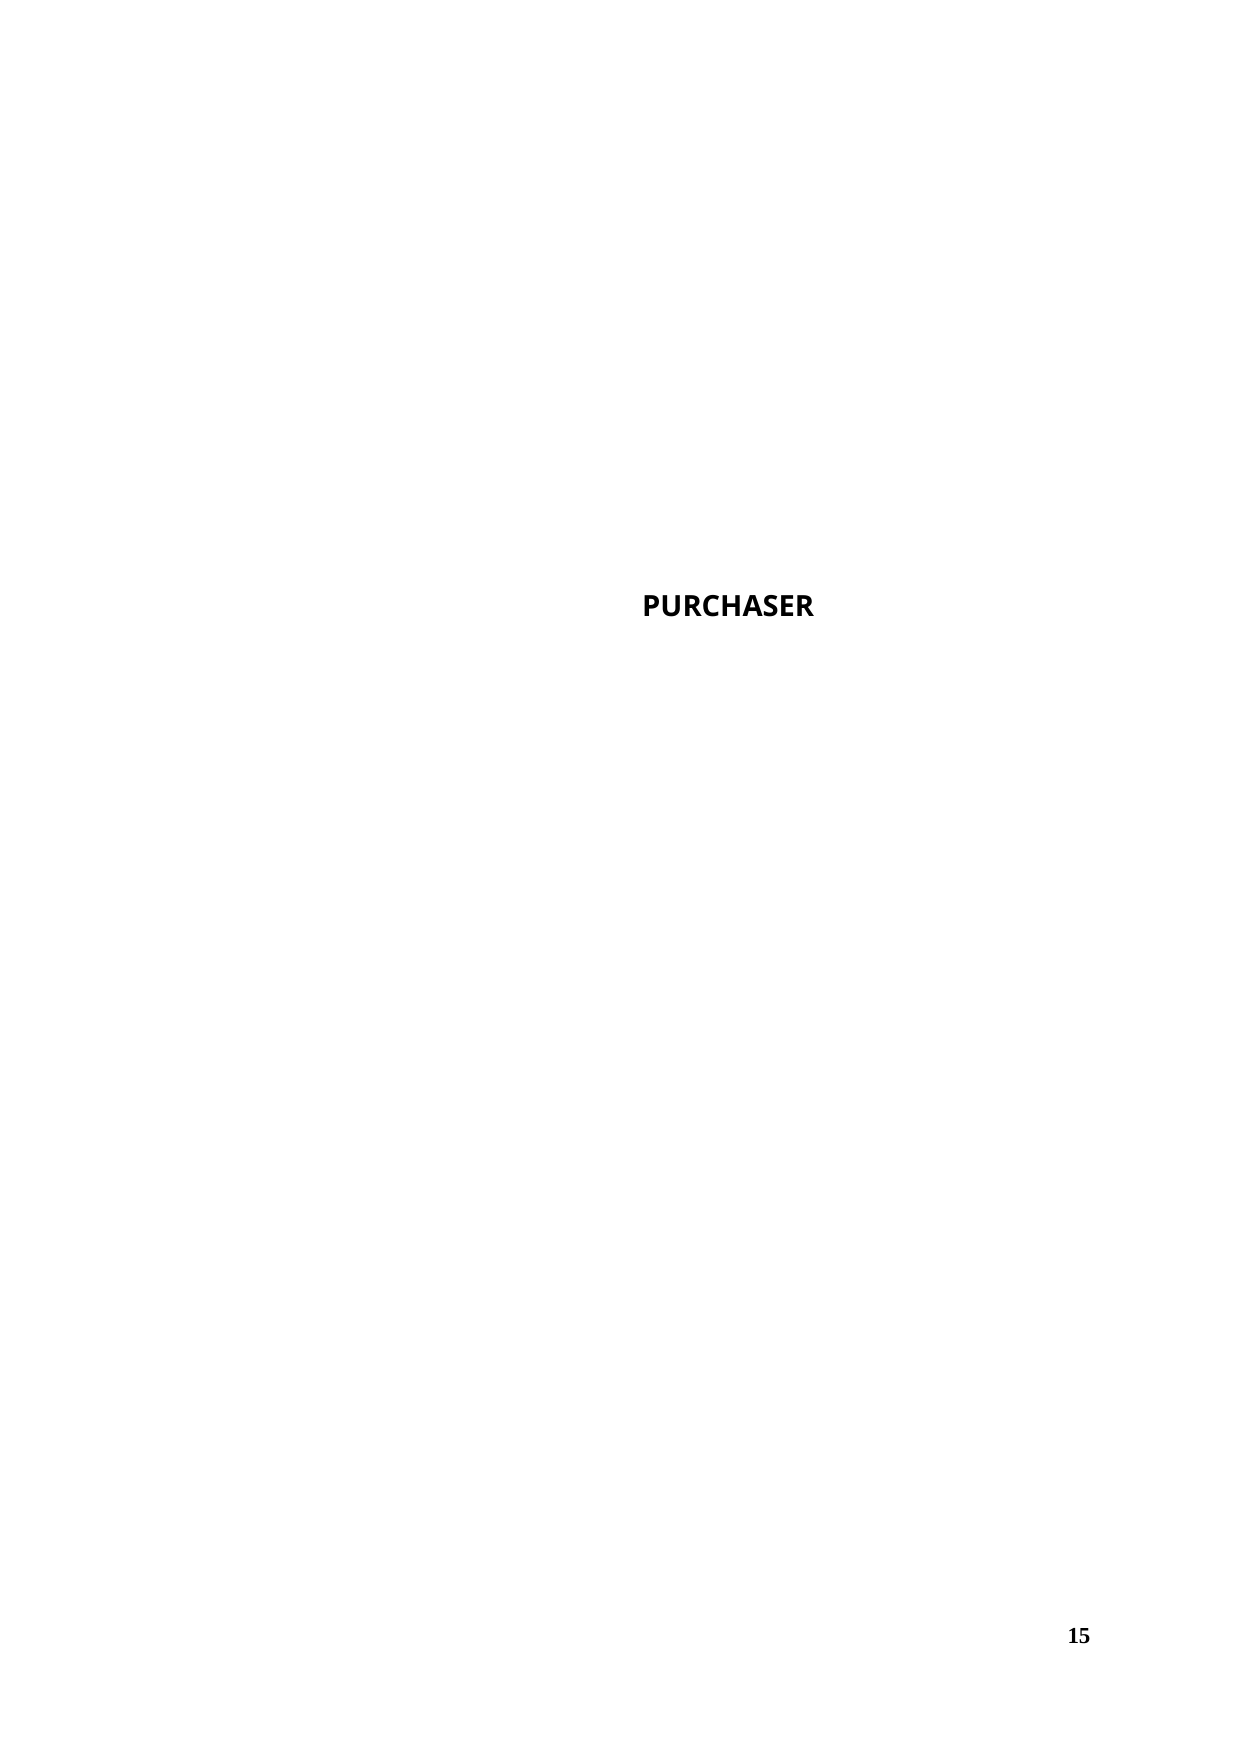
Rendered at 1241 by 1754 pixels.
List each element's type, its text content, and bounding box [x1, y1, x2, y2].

subtitle PURCHASER [150, 585, 1090, 625]
